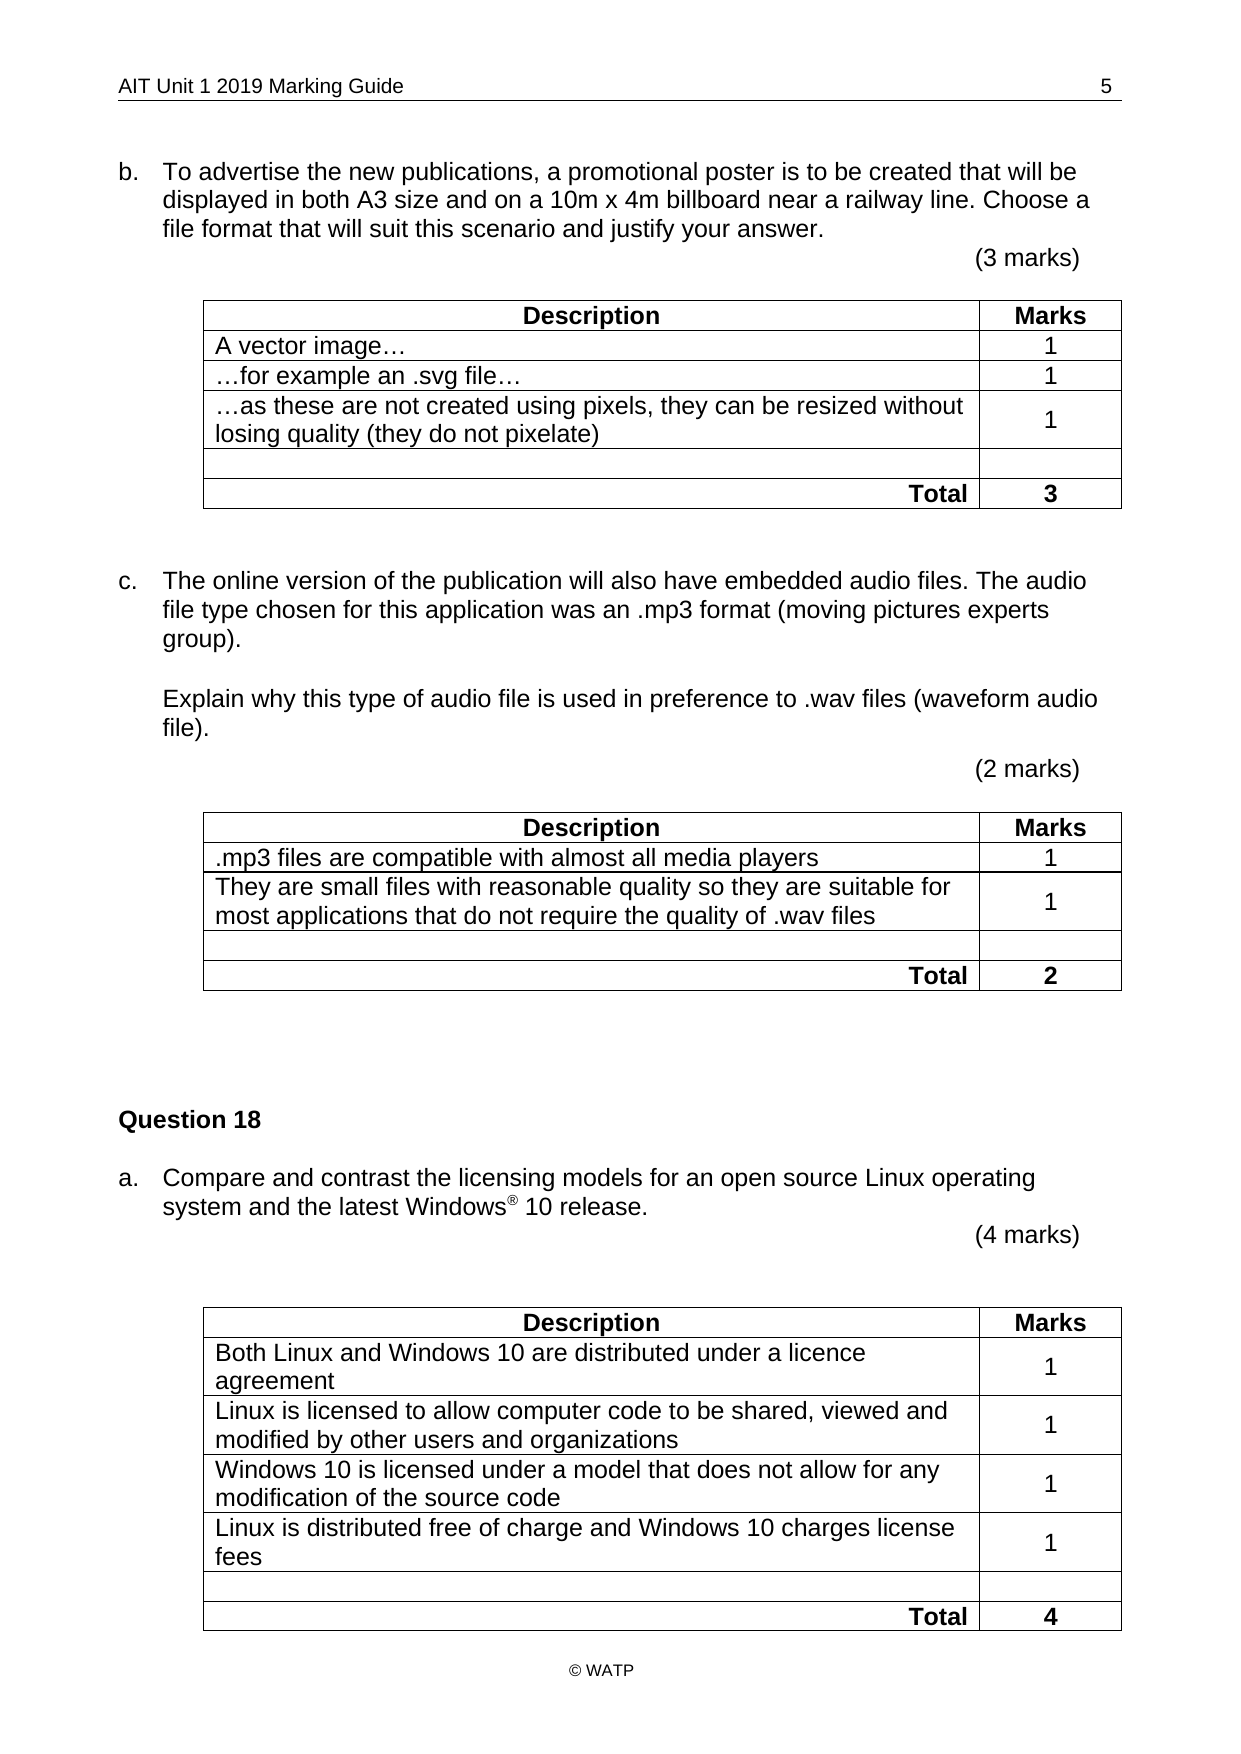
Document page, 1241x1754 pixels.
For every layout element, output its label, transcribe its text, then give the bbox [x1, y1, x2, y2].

table_cell [980, 1572, 1121, 1601]
table_cell Linux is distributed free of charge and Windows 10 charges license fees [204, 1513, 979, 1571]
list Compare and contrast the licensing models for an open source Linux operating system and the latest Windows® 10 release. [118, 1163, 1122, 1221]
table_cell 1 [980, 1338, 1121, 1395]
table_cell 1 [980, 391, 1121, 448]
table_header Marks [980, 813, 1121, 842]
table_cell [204, 449, 979, 478]
table_cell [980, 931, 1121, 960]
text Question 18 [118, 1106, 1122, 1134]
table_cell 1 [980, 361, 1121, 390]
table_cell 2 [980, 961, 1121, 989]
table_cell 1 [980, 1513, 1121, 1571]
table_cell Total [204, 1602, 979, 1630]
table_cell 1 [980, 331, 1121, 360]
table_header Description [204, 813, 979, 842]
table_header Marks [980, 301, 1121, 330]
table_cell [980, 449, 1121, 478]
table_cell Total [204, 479, 979, 508]
text (2 marks) [118, 754, 1122, 783]
text (4 marks) [118, 1221, 1122, 1249]
table_cell …as these are not created using pixels, they can be resized without losing quality (they do not pixelate) [204, 391, 979, 448]
table_cell [204, 1572, 979, 1601]
table_cell 1 [980, 1396, 1121, 1454]
table_cell 1 [980, 1455, 1121, 1512]
table_header Marks [980, 1308, 1121, 1337]
table_cell Both Linux and Windows 10 are distributed under a licence agreement [204, 1338, 979, 1395]
table_cell Linux is licensed to allow computer code to be shared, viewed and modified by other users and organizations [204, 1396, 979, 1454]
table_cell 1 [980, 843, 1121, 871]
list Explain why this type of audio file is used in preference to .wav files (waveform audio file). [162, 665, 1122, 742]
table_cell Windows 10 is licensed under a model that does not allow for any modification of the source code [204, 1455, 979, 1512]
text (3 marks) [118, 243, 1122, 272]
table_cell Total [204, 961, 979, 989]
table_cell 3 [980, 479, 1121, 508]
table_cell 1 [980, 873, 1121, 930]
table_cell [204, 931, 979, 960]
table_cell .mp3 files are compatible with almost all media players [204, 843, 979, 871]
table_cell …for example an .svg file… [204, 361, 979, 390]
list The online version of the publication will also have embedded audio files. The audio file type chosen for this application was an .mp3 format (moving pictures experts group). [118, 566, 1122, 653]
list To advertise the new publications, a promotional poster is to be created that will be displayed in both A3 size and on a 10m x 4m billboard near a railway line. Choose a file format that will suit this scenario and justify your answer. [118, 157, 1122, 243]
table_cell 4 [980, 1602, 1121, 1630]
table_cell A vector image… [204, 331, 979, 360]
table_cell They are small files with reasonable quality so they are suitable for most applications that do not require the quality of .wav files [204, 873, 979, 930]
table_header Description [204, 301, 979, 330]
table_header Description [204, 1308, 979, 1337]
